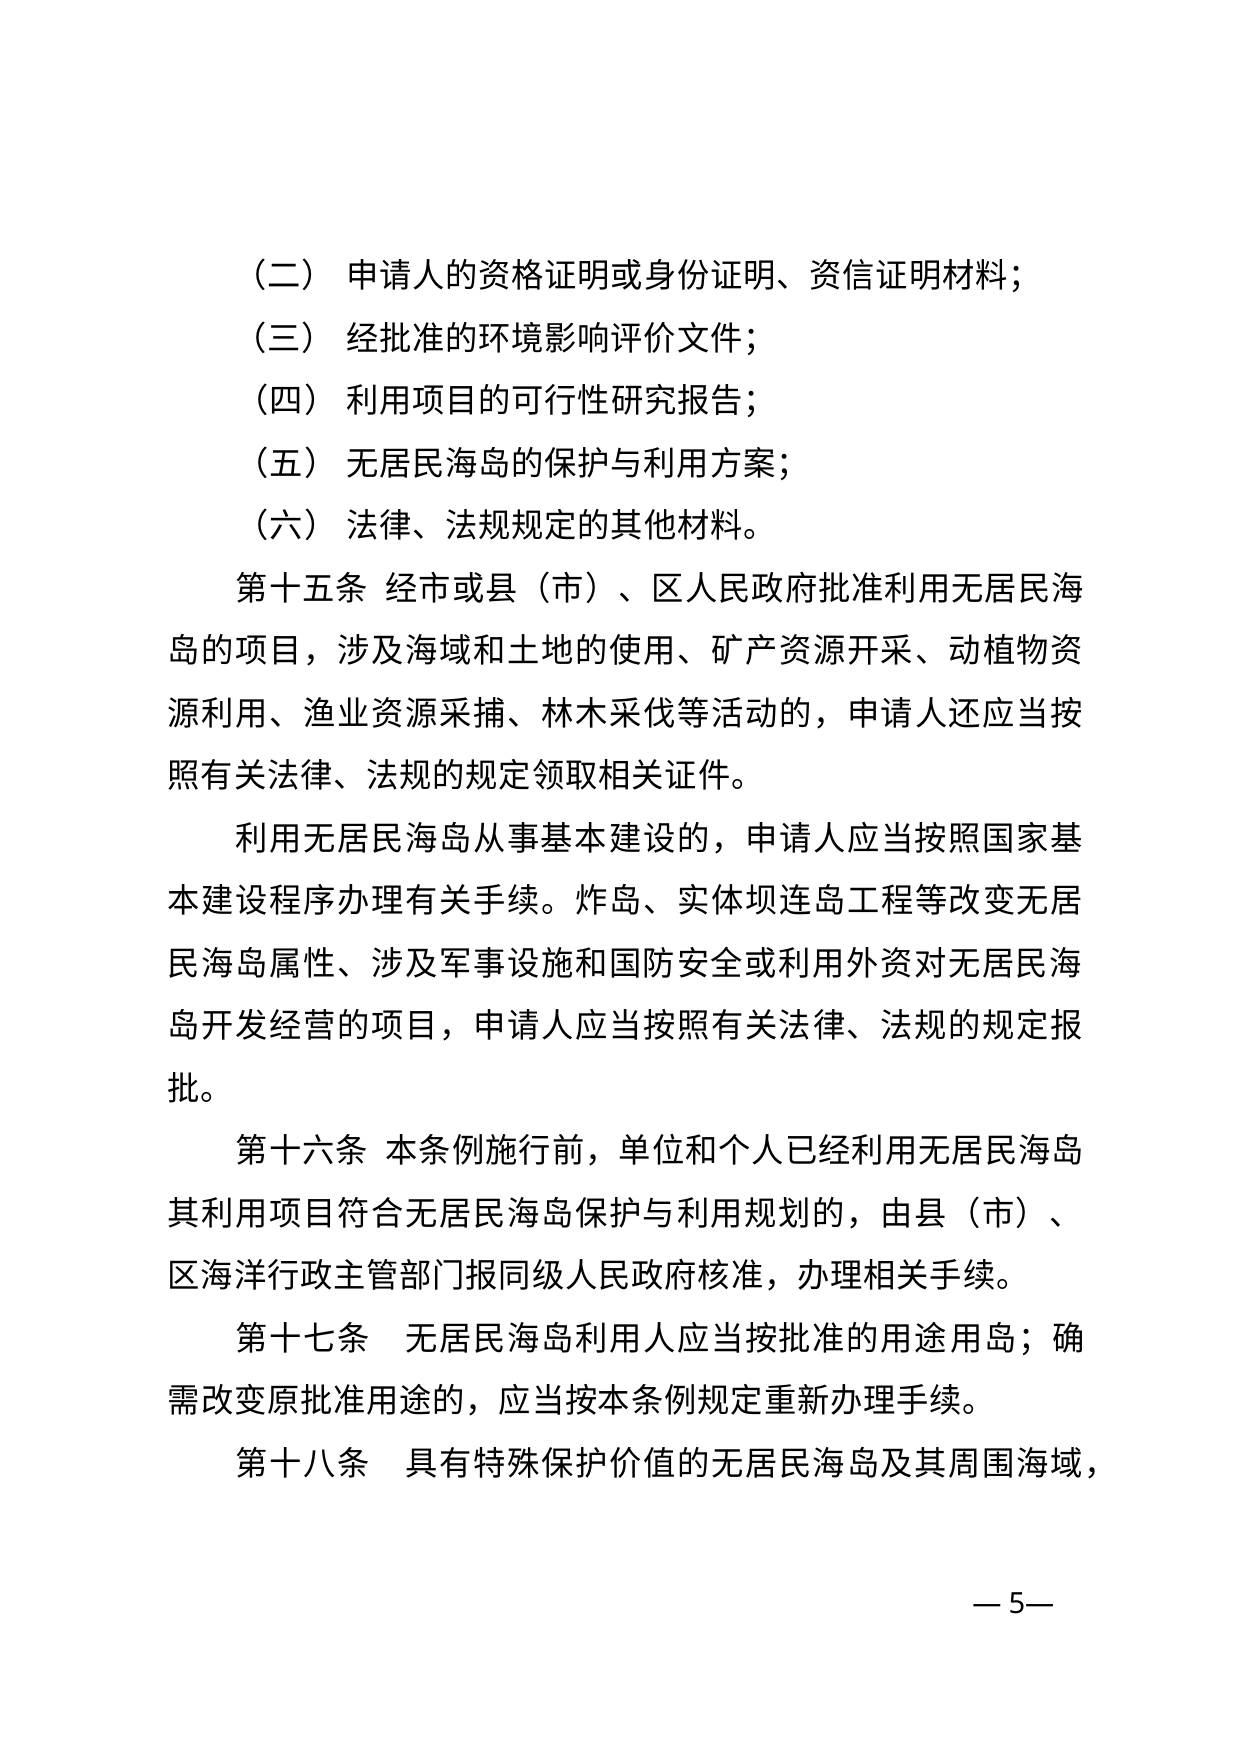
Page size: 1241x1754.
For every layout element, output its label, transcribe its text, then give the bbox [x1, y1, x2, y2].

text 第十五条 经市或县（市）、区人民政府批准利用无居民海岛的项目，涉及海域和土地的使用、矿产资源开采、动植物资源利用、渔业资源采捕、林木采伐等活动的，申请人还应当按照有关法律、法规的规定领取相关证件。 [168, 550, 1084, 800]
list 申请人的资格证明或身份证明、资信证明材料； [233, 238, 1084, 300]
text 第十六条 本条例施行前，单位和个人已经利用无居民海岛，其利用项目符合无居民海岛保护与利用规划的，由县（市）、区海洋行政主管部门报同级人民政府核准，办理相关手续。 [168, 1113, 1084, 1300]
list 无居民海岛的保护与利用方案； [168, 425, 1084, 488]
list 经批准的环境影响评价文件； [233, 300, 1084, 363]
text 利用无居民海岛从事基本建设的，申请人应当按照国家基本建设程序办理有关手续。炸岛、实体坝连岛工程等改变无居民海岛属性、涉及军事设施和国防安全或利用外资对无居民海岛开发经营的项目，申请人应当按照有关法律、法规的规定报批。 [168, 800, 1084, 1113]
list 法律、法规规定的其他材料。 [168, 488, 1084, 550]
list 利用项目的可行性研究报告； [168, 363, 1084, 425]
text 第十七条 无居民海岛利用人应当按批准的用途用岛；确需改变原批准用途的，应当按本条例规定重新办理手续。 [168, 1300, 1084, 1425]
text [168, 1425, 1084, 1488]
